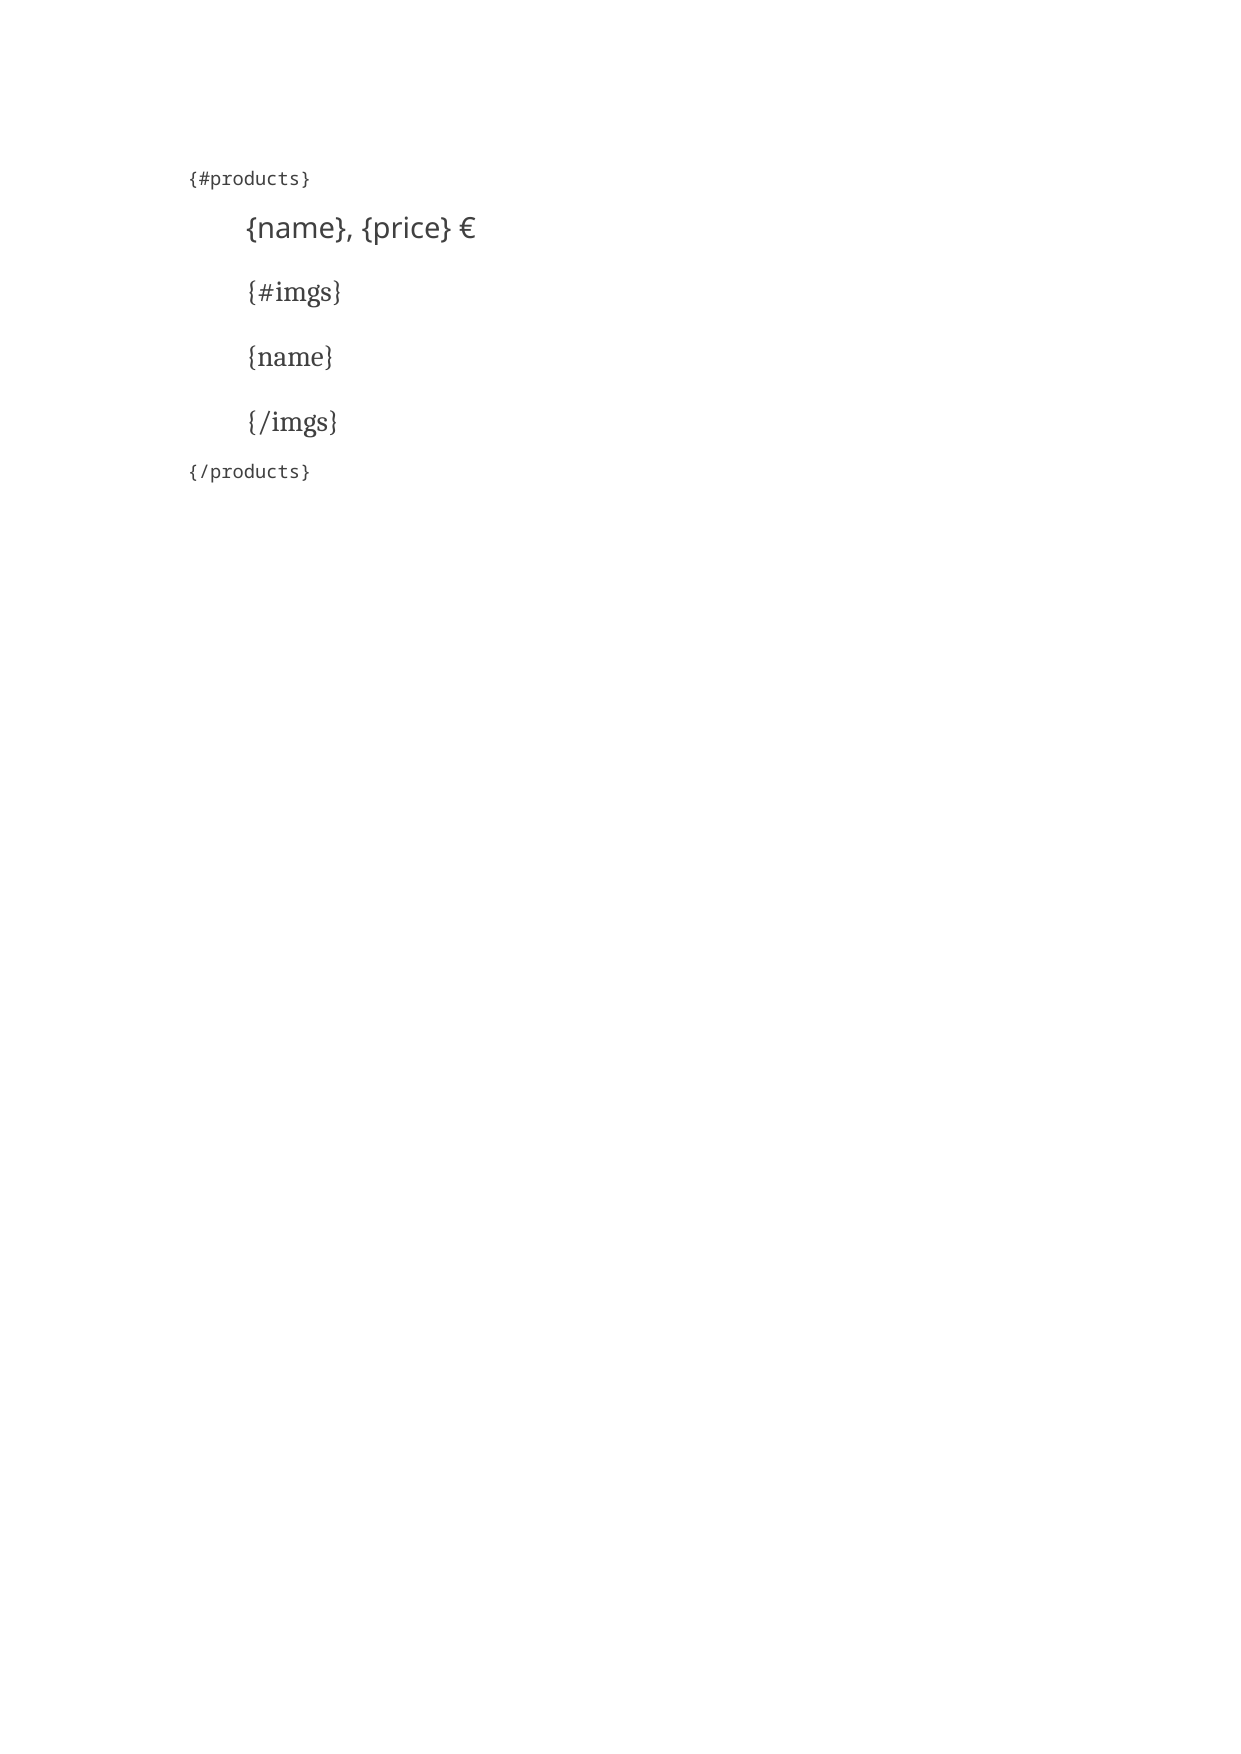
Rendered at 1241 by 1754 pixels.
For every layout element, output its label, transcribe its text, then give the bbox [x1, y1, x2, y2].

text {name} [187, 324, 1053, 389]
text {#products} [187, 162, 1053, 194]
text {name}, {price} € [187, 194, 1053, 259]
text {#imgs} [187, 259, 1053, 324]
text {/products} [187, 454, 1053, 487]
text {/imgs} [187, 389, 1053, 454]
